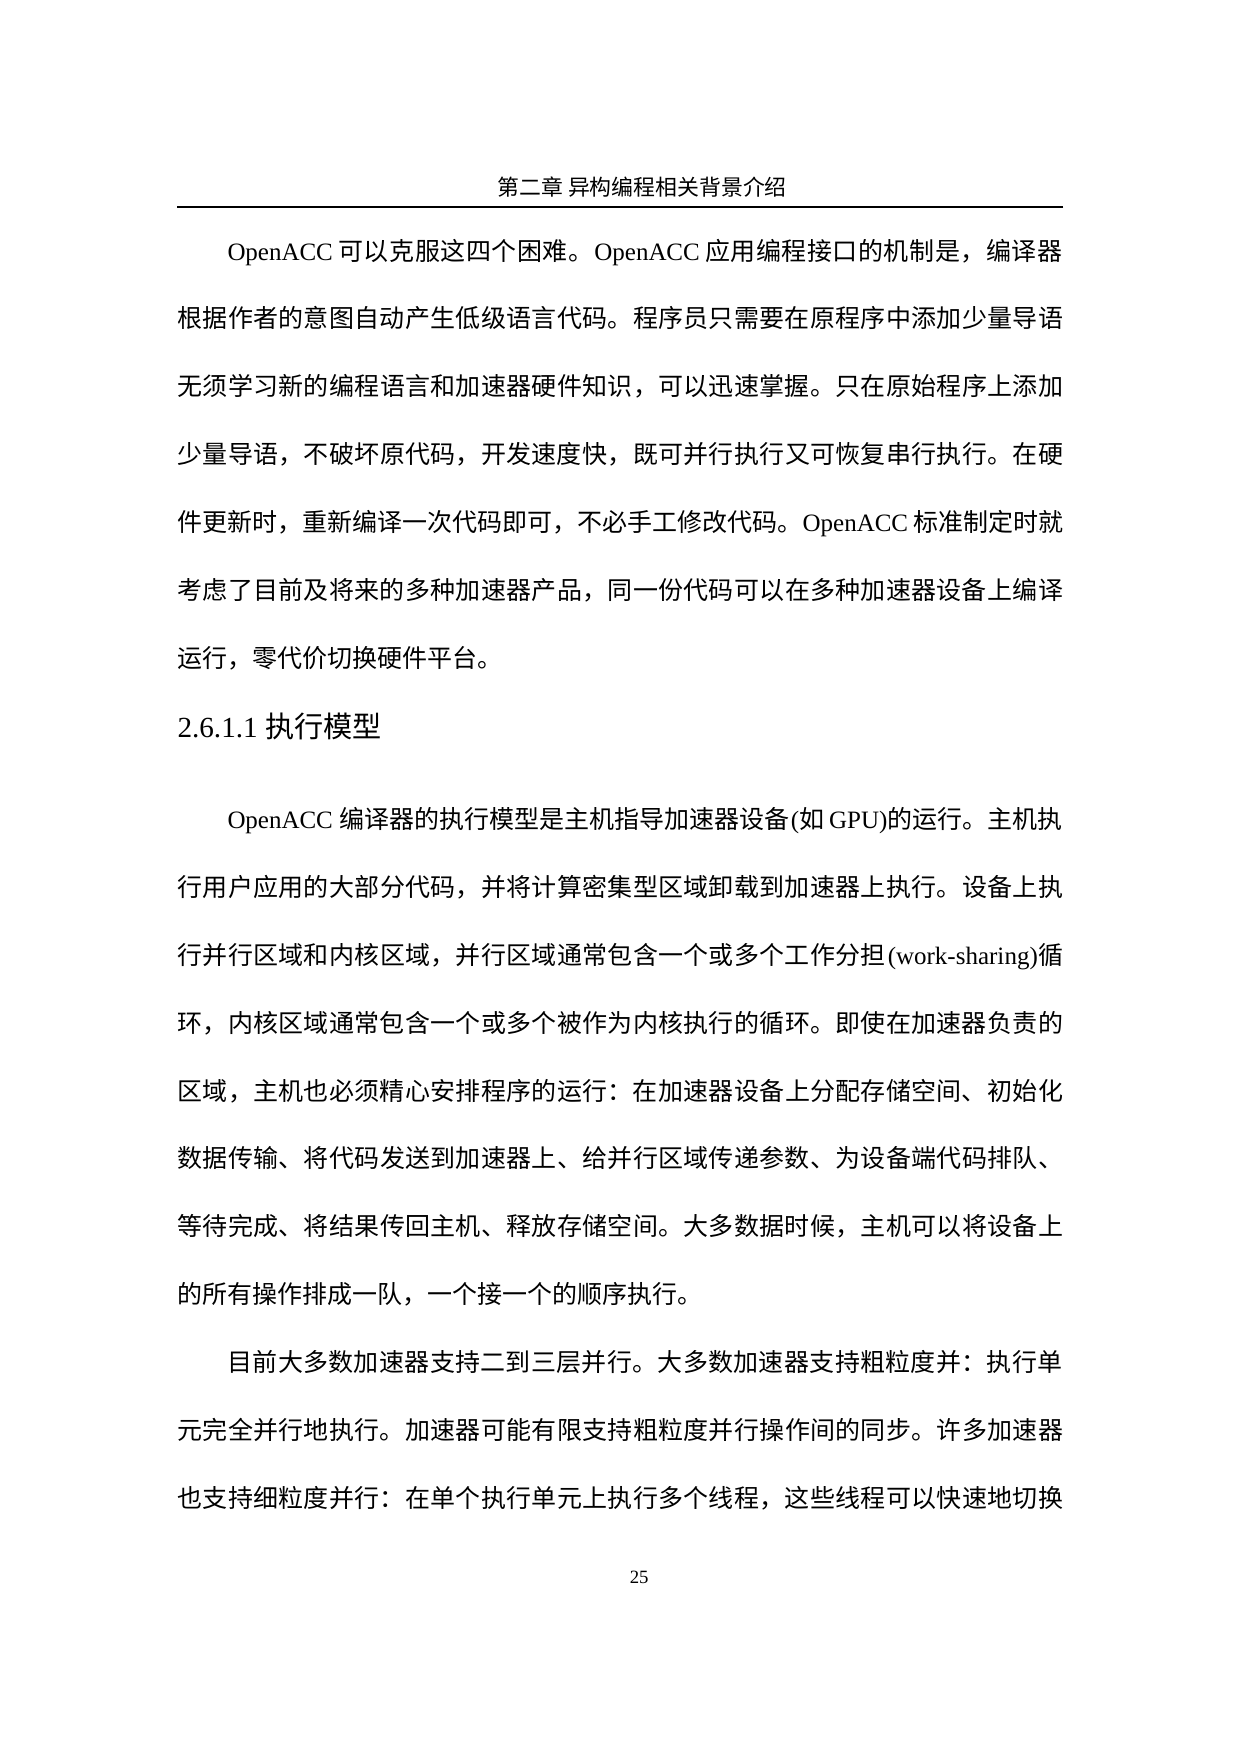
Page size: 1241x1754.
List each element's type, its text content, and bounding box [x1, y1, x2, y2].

subtitle 2.6.1.1 执行模型 [177, 691, 1063, 758]
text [177, 1327, 1063, 1531]
text OpenACC可以克服这四个困难。OpenACC应用编程接口的机制是，编译器根据作者的意图自动产生低级语言代码。程序员只需要在原程序中添加少量导语，无须学习新的编程语言和加速器硬件知识，可以迅速掌握。只在原始程序上添加少量导语，不破坏原代码，开发速度快，既可并行执行又可恢复串行执行。在硬件更新时，重新编译一次代码即可，不必手工修改代码。OpenACC标准制定时就考虑了目前及将来的多种加速器产品，同一份代码可以在多种加速器设备上编译、运行，零代价切换硬件平台。 [177, 215, 1063, 691]
text OpenACC 编译器的执行模型是主机指导加速器设备(如GPU)的运行。主机执行用户应用的大部分代码，并将计算密集型区域卸载到加速器上执行。设备上执行并行区域和内核区域，并行区域通常包含一个或多个工作分担(work-sharing)循环，内核区域通常包含一个或多个被作为内核执行的循环。即使在加速器负责的区域，主机也必须精心安排程序的运行：在加速器设备上分配存储空间、初始化数据传输、将代码发送到加速器上、给并行区域传递参数、为设备端代码排队、等待完成、将结果传回主机、释放存储空间。大多数据时候，主机可以将设备上的所有操作排成一队，一个接一个的顺序执行。 [177, 783, 1063, 1327]
